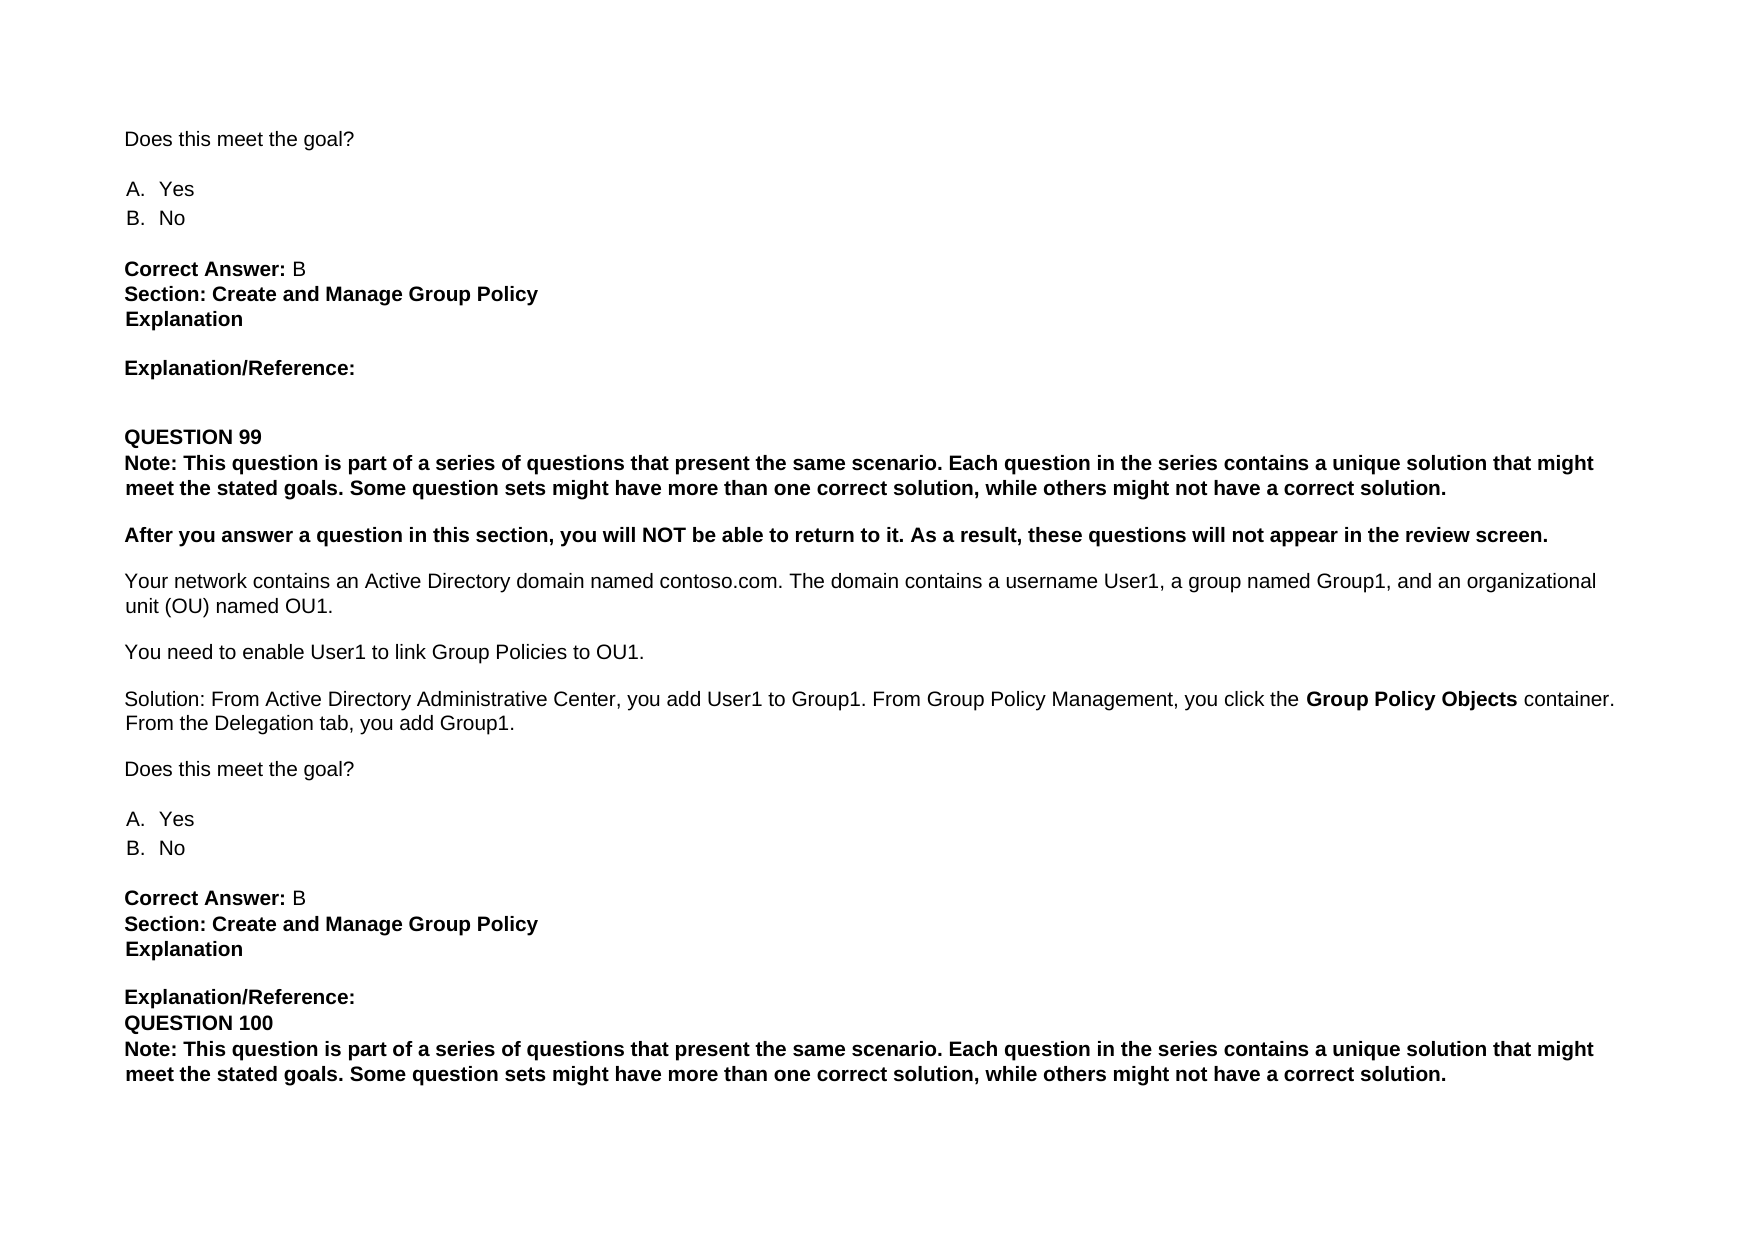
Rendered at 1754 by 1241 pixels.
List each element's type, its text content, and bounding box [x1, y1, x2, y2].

text Does this meet the goal? [124, 127, 1627, 151]
list No [126, 836, 1627, 860]
text Section: Create and Manage Group Policy Explanation [124, 912, 657, 961]
list Yes [126, 177, 1627, 201]
text Section: Create and Manage Group Policy Explanation [124, 282, 657, 331]
text QUESTION 100 [124, 1011, 1628, 1035]
text After you answer a question in this section, you will NOT be able to return to it. As a result, these questions will not appear in the review screen. [124, 523, 1628, 547]
list No [126, 206, 1627, 230]
text Does this meet the goal? [124, 757, 1627, 781]
text Explanation/Reference: [124, 355, 1628, 379]
text Correct Answer: B [124, 886, 1628, 910]
text QUESTION 99 [124, 425, 1628, 449]
text Correct Answer: B [124, 256, 1628, 280]
text Your network contains an Active Directory domain named contoso.com. The domain contains a username User1, a group named Group1, and an organizational unit (OU) named OU1. [124, 569, 1627, 618]
text Explanation/Reference: [124, 985, 1628, 1009]
text You need to enable User1 to link Group Policies to OU1. [124, 640, 1627, 664]
list Yes [126, 807, 1627, 831]
text Solution: From Active Directory Administrative Center, you add User1 to Group1. From Group Policy Management, you click the Group Policy Objects container. From the Delegation tab, you add Group1. [124, 686, 1627, 735]
